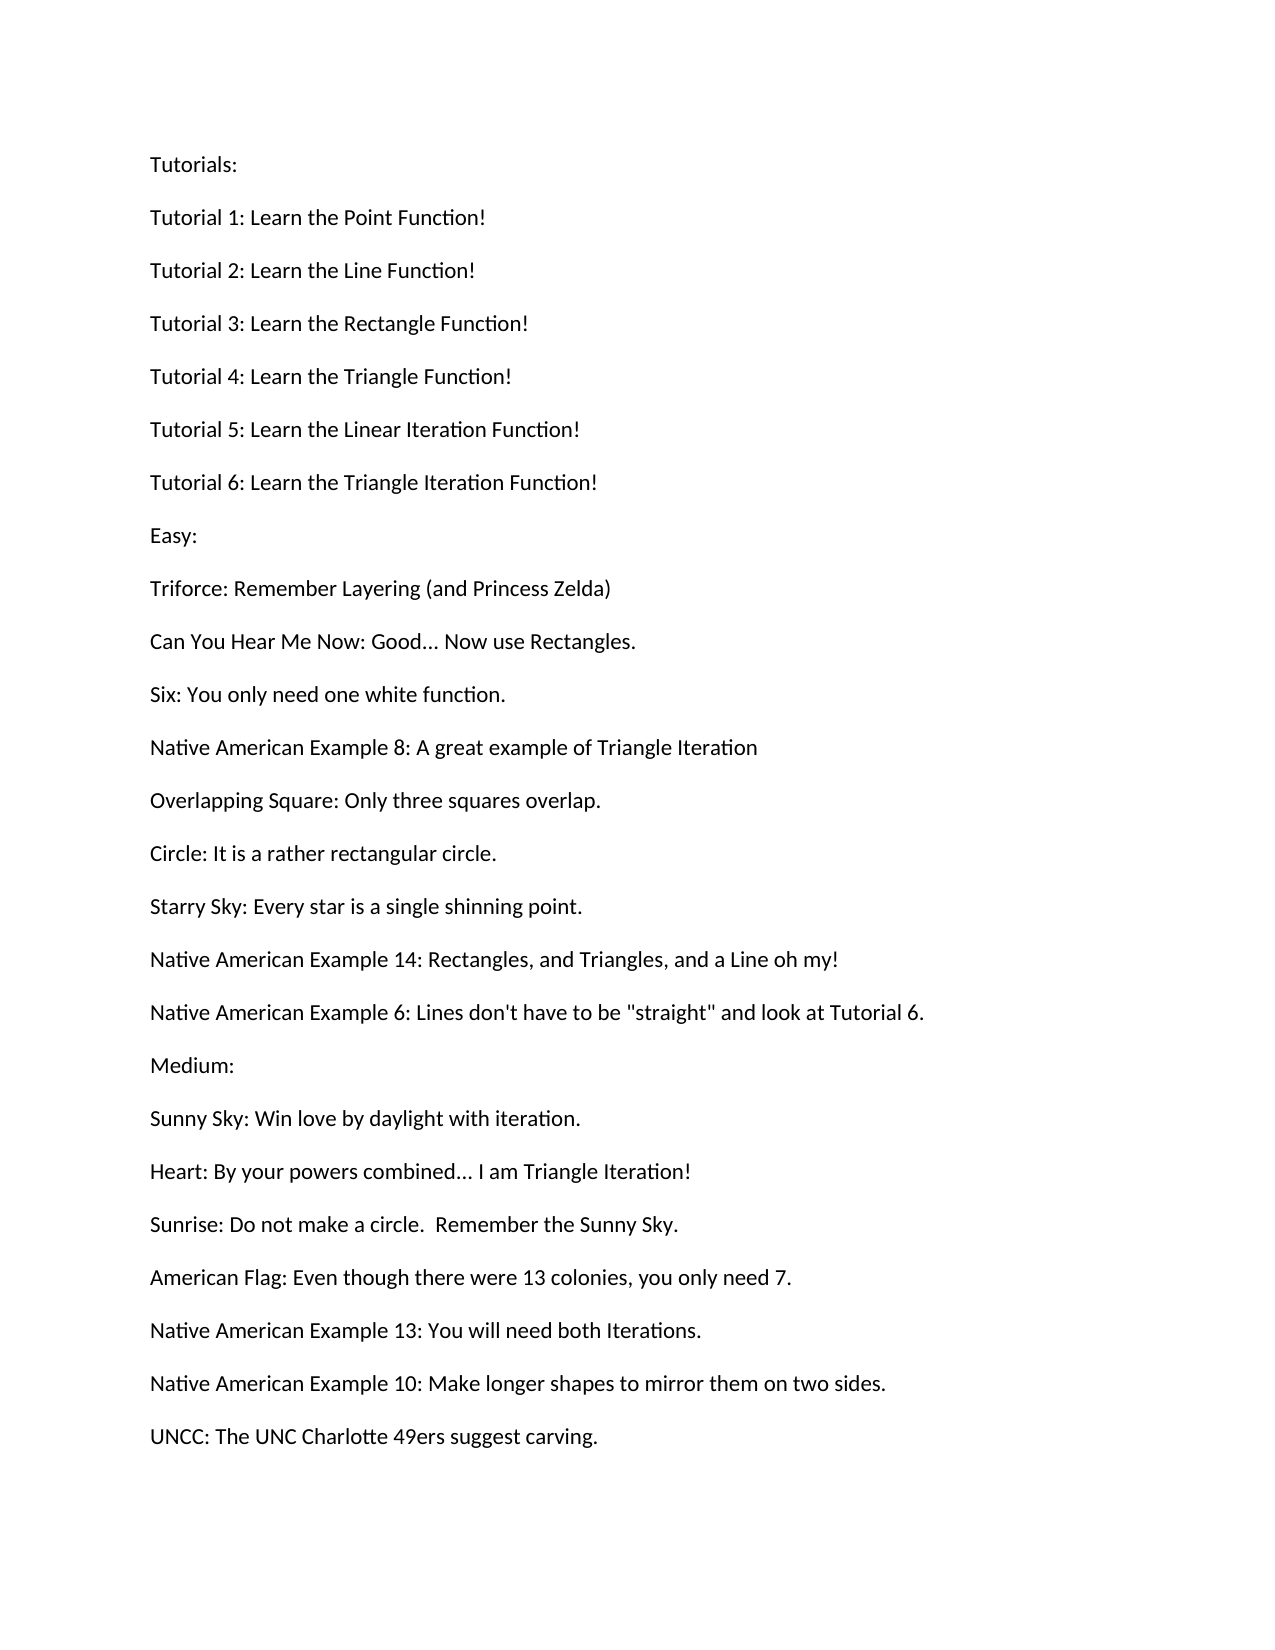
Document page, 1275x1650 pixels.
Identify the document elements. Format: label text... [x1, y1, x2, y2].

text Tutorial 2: Learn the Line Function! [150, 256, 1125, 284]
text Tutorial 6: Learn the Triangle Iteration Function! [150, 468, 1125, 496]
text Medium: [150, 1051, 1125, 1079]
text UNCC: The UNC Charlotte 49ers suggest carving. [150, 1422, 1125, 1451]
text Easy: [150, 521, 1125, 549]
text Tutorial 5: Learn the Linear Iteration Function! [150, 415, 1125, 443]
text Circle: It is a rather rectangular circle. [150, 839, 1125, 867]
text Triforce: Remember Layering (and Princess Zelda) [150, 574, 1125, 602]
text Native American Example 13: You will need both Iterations. [150, 1316, 1125, 1344]
text Tutorial 1: Learn the Point Function! [150, 203, 1125, 231]
text Native American Example 6: Lines don't have to be "straight" and look at Tutorial 6. [150, 998, 1125, 1026]
text Tutorial 3: Learn the Rectangle Function! [150, 309, 1125, 337]
text American Flag: Even though there were 13 colonies, you only need 7. [150, 1263, 1125, 1291]
text Native American Example 10: Make longer shapes to mirror them on two sides. [150, 1369, 1125, 1397]
text Tutorials: [150, 150, 1125, 178]
text Native American Example 8: A great example of Triangle Iteration [150, 733, 1125, 761]
text Six: You only need one white function. [150, 680, 1125, 708]
text Can You Hear Me Now: Good... Now use Rectangles. [150, 627, 1125, 655]
text Starry Sky: Every star is a single shinning point. [150, 892, 1125, 920]
text Overlapping Square: Only three squares overlap. [150, 786, 1125, 814]
text Tutorial 4: Learn the Triangle Function! [150, 362, 1125, 390]
text Heart: By your powers combined... I am Triangle Iteration! [150, 1157, 1125, 1185]
text Sunny Sky: Win love by daylight with iteration. [150, 1104, 1125, 1132]
text Native American Example 14: Rectangles, and Triangles, and a Line oh my! [150, 945, 1125, 973]
text Sunrise: Do not make a circle. Remember the Sunny Sky. [150, 1210, 1125, 1238]
